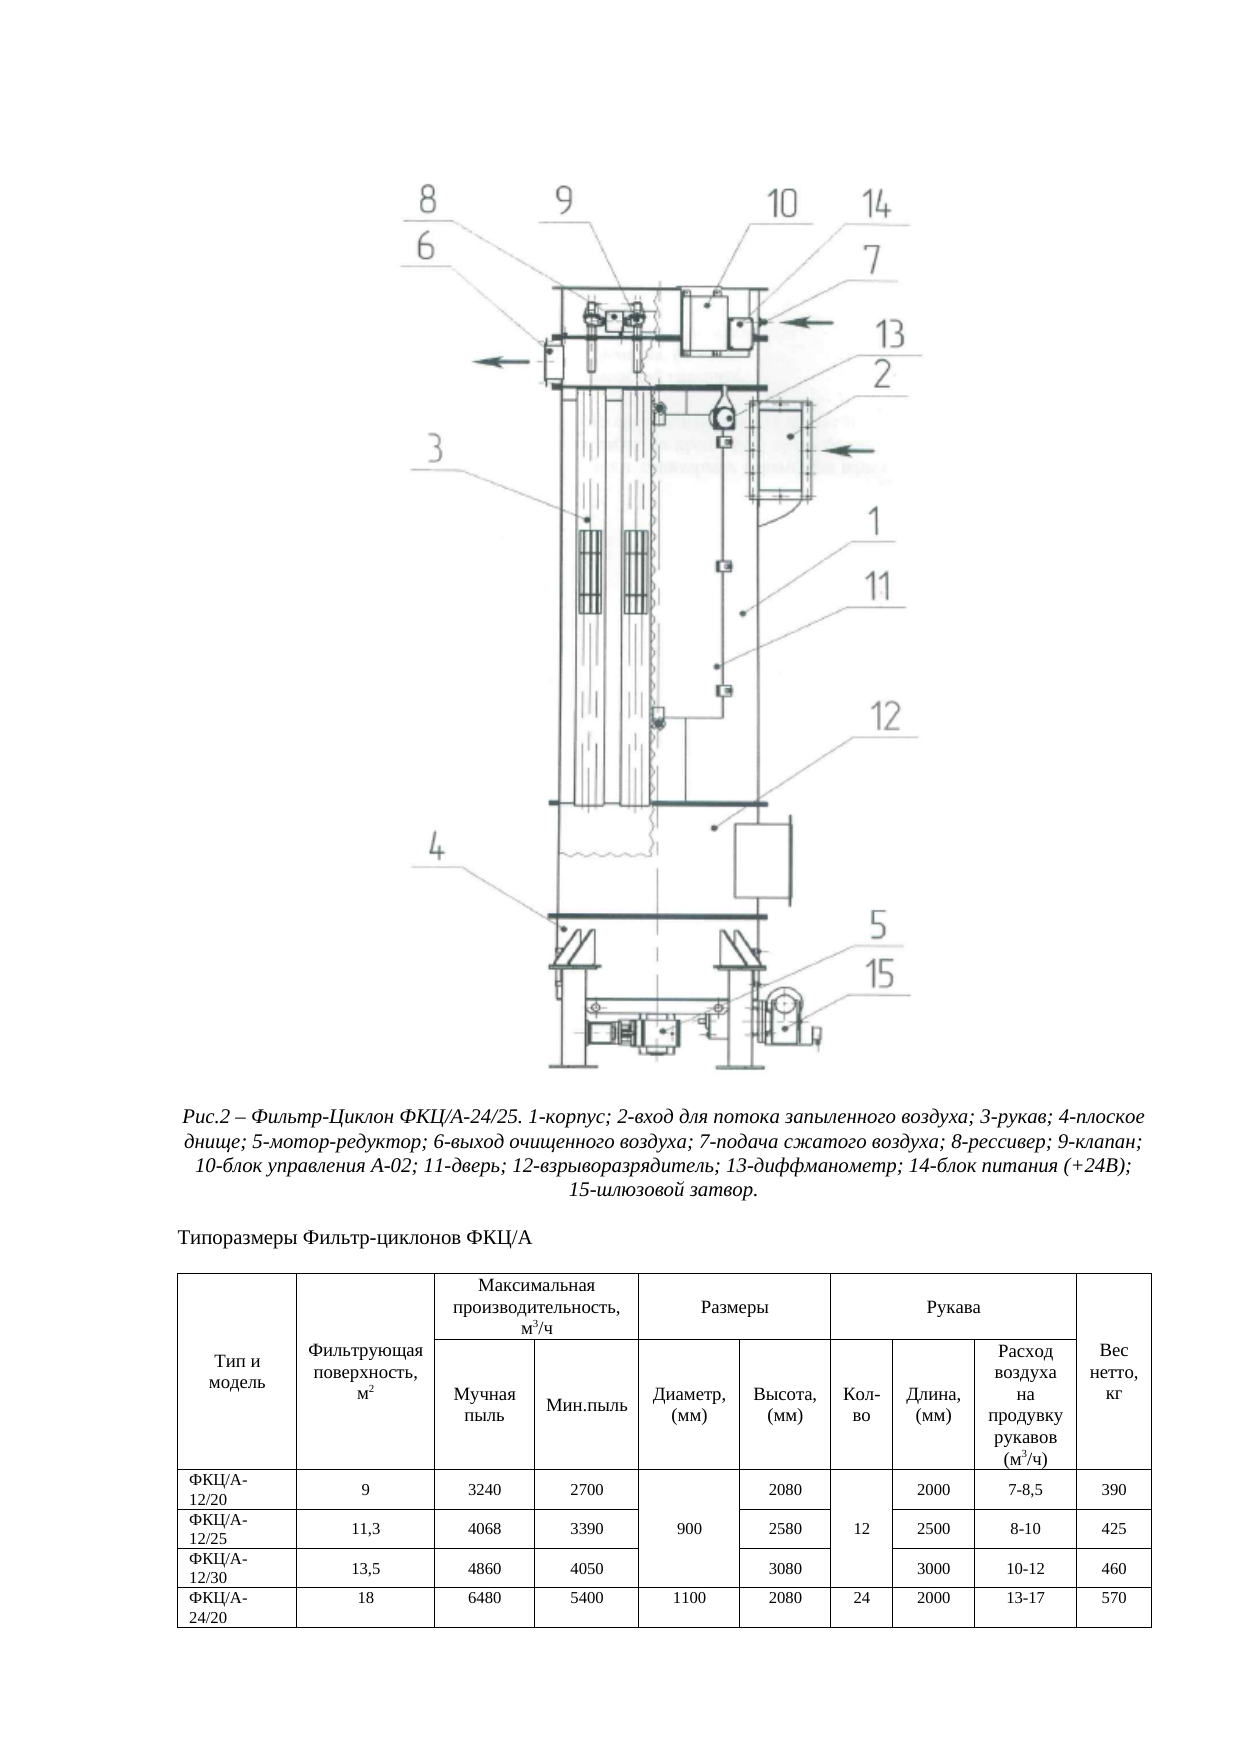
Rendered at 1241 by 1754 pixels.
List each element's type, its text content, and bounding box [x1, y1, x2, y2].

text Типоразмеры Фильтр-циклонов ФКЦ/А [177, 1225, 1152, 1249]
table_cell 4860 [435, 1549, 534, 1587]
table_cell 24 [831, 1588, 892, 1627]
table_cell 4068 [435, 1510, 534, 1548]
table_cell 3000 [893, 1549, 974, 1587]
table_header Вес нетто, кг [1077, 1274, 1151, 1469]
table_cell 390 [1077, 1470, 1151, 1508]
table_cell 570 [1077, 1588, 1151, 1627]
table_cell 10-12 [975, 1549, 1076, 1587]
table_cell Мучная пыль [435, 1340, 534, 1469]
table_cell 7-8,5 [975, 1470, 1076, 1508]
table_cell 13,5 [297, 1549, 434, 1587]
table_cell Мин.пыль [535, 1340, 638, 1469]
table_cell 2500 [893, 1510, 974, 1548]
table_header Максимальная производительность, м3/ч [435, 1274, 638, 1339]
table_cell Диаметр, (мм) [639, 1340, 739, 1469]
text Рис.2 – Фильтр-Циклон ФКЦ/А-24/25. 1-корпус; 2-вход для потока запыленного воздуха; 3-рукав; 4-плоское днище; 5-мотор-редуктор; 6-выход очищенного воздуха; 7-подача сжатого воздуха; 8-рессивер; 9-клапан; 10-блок управления А-02; 11-дверь; 12-взрыворазрядитель; 13-диффманометр; 14-блок питания (+24В); 15-шлюзовой затвор. [177, 1104, 1152, 1201]
table_header Тип и модель [178, 1274, 296, 1469]
table_cell 1100 [639, 1588, 739, 1627]
table_cell 8-10 [975, 1510, 1076, 1548]
table_cell Кол-во [831, 1340, 892, 1469]
table_header Рукава [831, 1274, 1076, 1339]
table_cell 900 [639, 1470, 739, 1587]
table_cell 18 [297, 1588, 434, 1627]
table_cell Высота, (мм) [740, 1340, 830, 1469]
table_cell 2080 [740, 1588, 830, 1627]
table_cell Длина, (мм) [893, 1340, 974, 1469]
table_cell 2000 [893, 1588, 974, 1627]
table_cell 425 [1077, 1510, 1151, 1548]
table_cell 4050 [535, 1549, 638, 1587]
table_cell 3240 [435, 1470, 534, 1508]
table_cell 13-17 [975, 1588, 1076, 1627]
table_cell 2580 [740, 1510, 830, 1548]
table_cell ФКЦ/А-24/20 [178, 1588, 296, 1627]
table_header Размеры [639, 1274, 830, 1339]
table_cell ФКЦ/А-12/25 [178, 1510, 296, 1548]
table_cell 2000 [893, 1470, 974, 1508]
table_cell Расход воздуха на продувку рукавов (м3/ч) [975, 1340, 1076, 1469]
table_cell 11,3 [297, 1510, 434, 1548]
table_cell ФКЦ/А-12/20 [178, 1470, 296, 1508]
picture [394, 175, 934, 1081]
table_cell 460 [1077, 1549, 1151, 1587]
table_cell 5400 [535, 1588, 638, 1627]
table_cell 2080 [740, 1470, 830, 1508]
table_cell 12 [831, 1470, 892, 1587]
table_header Фильтрующая поверхность, м2 [297, 1274, 434, 1469]
table_cell 3080 [740, 1549, 830, 1587]
table_cell 9 [297, 1470, 434, 1508]
table_cell 6480 [435, 1588, 534, 1627]
table_cell 2700 [535, 1470, 638, 1508]
table_cell ФКЦ/А-12/30 [178, 1549, 296, 1587]
table_cell 3390 [535, 1510, 638, 1548]
